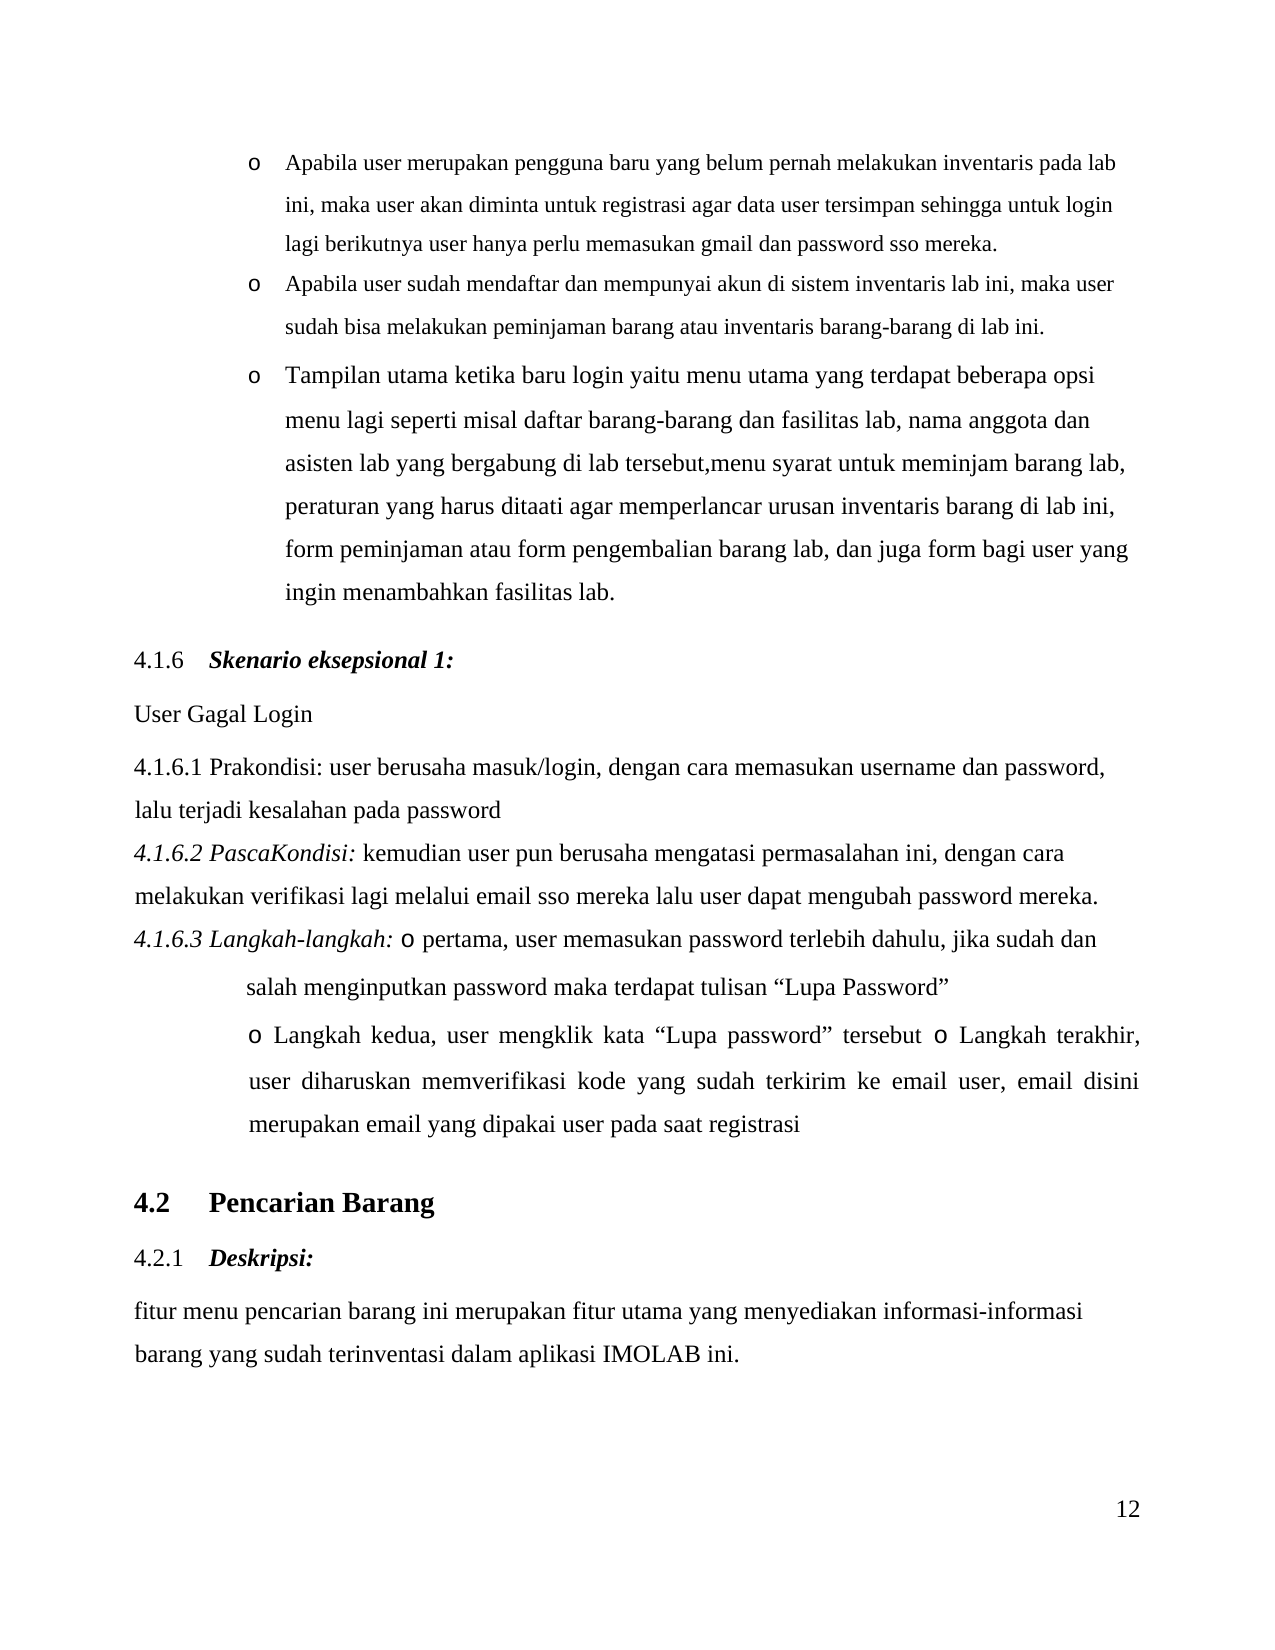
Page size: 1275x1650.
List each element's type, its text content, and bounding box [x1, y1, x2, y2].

subtitle Deskripsi: [133, 1243, 1140, 1271]
text 4.1.6.1 Prakondisi: user berusaha masuk/login, dengan cara memasukan username dan password, lalu terjadi kesalahan pada password [133, 752, 1140, 824]
list Apabila user sudah mendaftar dan mempunyai akun di sistem inventaris lab ini, maka user sudah bisa melakukan peminjaman barang atau inventaris barang-barang di lab ini. [247, 270, 1140, 339]
text fitur menu pencarian barang ini merupakan fitur utama yang menyediakan informasi-informasi barang yang sudah terinventasi dalam aplikasi IMOLAB ini. [133, 1296, 1140, 1367]
list Tampilan utama ketika baru login yaitu menu utama yang terdapat beberapa opsi menu lagi seperti misal daftar barang-barang dan fasilitas lab, nama anggota dan asisten lab yang bergabung di lab tersebut,menu syarat untuk meminjam barang lab, peraturan yang harus ditaati agar memperlancar urusan inventaris barang di lab ini, form peminjaman atau form pengembalian barang lab, dan juga form bagi user yang ingin menambahkan fasilitas lab. [247, 360, 1140, 606]
text 4.1.6.3 Langkah-langkah: o pertama, user memasukan password terlebih dahulu, jika sudah dan salah menginputkan password maka terdapat tulisan “Lupa Password” [133, 924, 1140, 1001]
subtitle Skenario eksepsional 1: [133, 645, 1140, 674]
text 4.1.6.2 PascaKondisi: kemudian user pun berusaha mengatasi permasalahan ini, dengan cara melakukan verifikasi lagi melalui email sso mereka lalu user dapat mengubah password mereka. [133, 838, 1140, 910]
text o Langkah kedua, user mengklik kata “Lupa password” tersebut o Langkah terakhir, user diharuskan memverifikasi kode yang sudah terkirim ke email user, email disini merupakan email yang dipakai user pada saat registrasi [247, 1020, 1141, 1138]
text User Gagal Login [133, 699, 1140, 727]
list Apabila user merupakan pengguna baru yang belum pernah melakukan inventaris pada lab ini, maka user akan diminta untuk registrasi agar data user tersimpan sehingga untuk login lagi berikutnya user hanya perlu memasukan gmail dan password sso mereka. [247, 149, 1140, 256]
subtitle Pencarian Barang [133, 1185, 1140, 1219]
